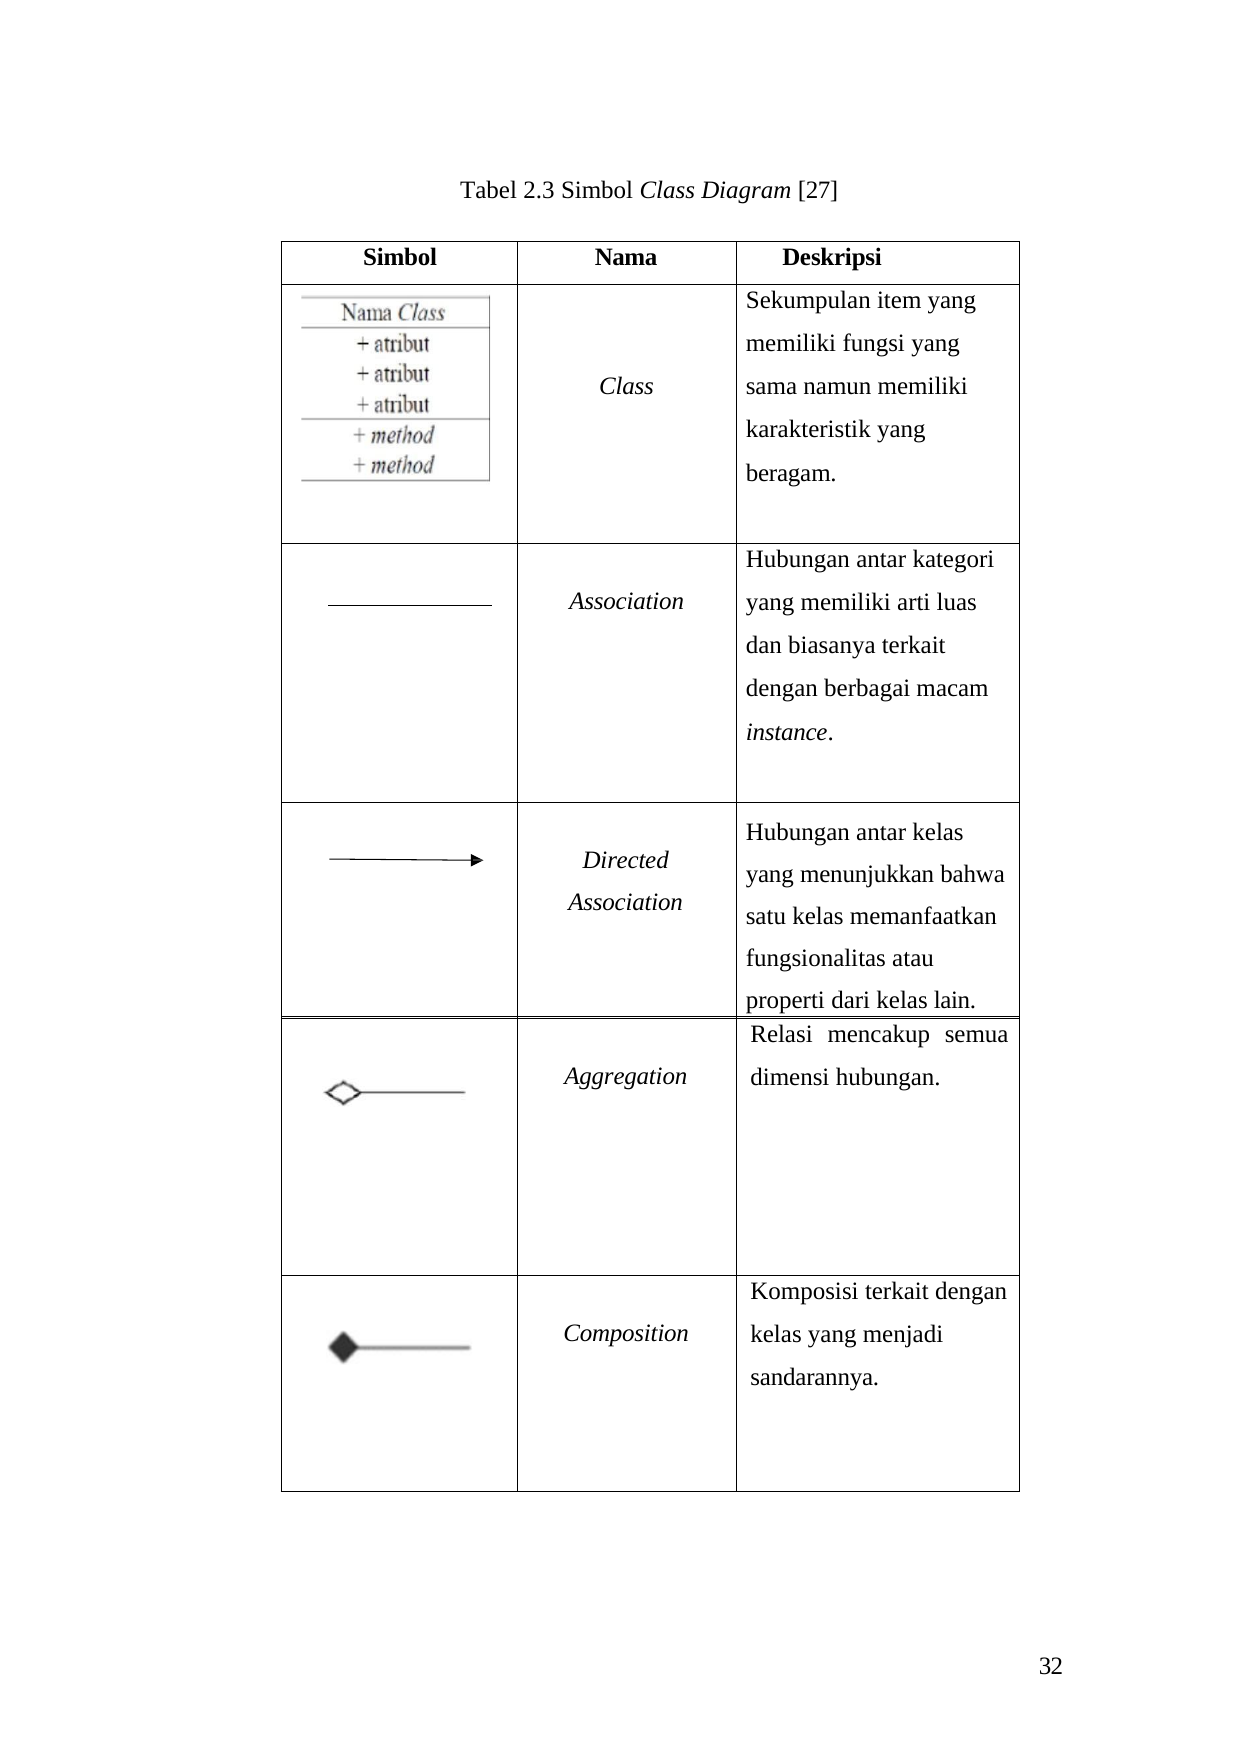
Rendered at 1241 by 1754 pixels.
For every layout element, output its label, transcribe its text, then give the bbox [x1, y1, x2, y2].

text Tabel 2.3 Simbol Class Diagram [27] [222, 175, 1077, 203]
table_cell Directed Association [518, 803, 736, 1016]
table_cell Sekumpulan item yang memiliki fungsi yang sama namun memiliki karakteristik yang beragam. [737, 285, 1019, 543]
table_cell [282, 1276, 517, 1491]
picture [301, 290, 491, 485]
table_cell [282, 544, 517, 802]
table_cell Komposisi terkait dengan kelas yang menjadi sandarannya. [737, 1276, 1019, 1491]
table_cell Aggregation [518, 1019, 736, 1275]
table_header Simbol [282, 242, 517, 284]
picture [322, 1078, 467, 1107]
table_cell Hubungan antar kategori yang memiliki arti luas dan biasanya terkait dengan berbagai macam instance. [737, 544, 1019, 802]
table_cell Composition [518, 1276, 736, 1491]
table_cell [282, 285, 517, 543]
table_cell Relasi mencakup semua dimensi hubungan. [737, 1019, 1019, 1275]
table_cell Hubungan antar kelas yang menunjukkan bahwa satu kelas memanfaatkan fungsionalitas atau properti dari kelas lain. [737, 803, 1019, 1016]
table_cell Class [518, 285, 736, 543]
table_header Deskripsi [737, 242, 1019, 284]
picture [326, 1330, 473, 1365]
table_cell [282, 1019, 517, 1275]
table_cell Association [518, 544, 736, 802]
table_header Nama [518, 242, 736, 284]
table_cell [282, 803, 517, 1016]
